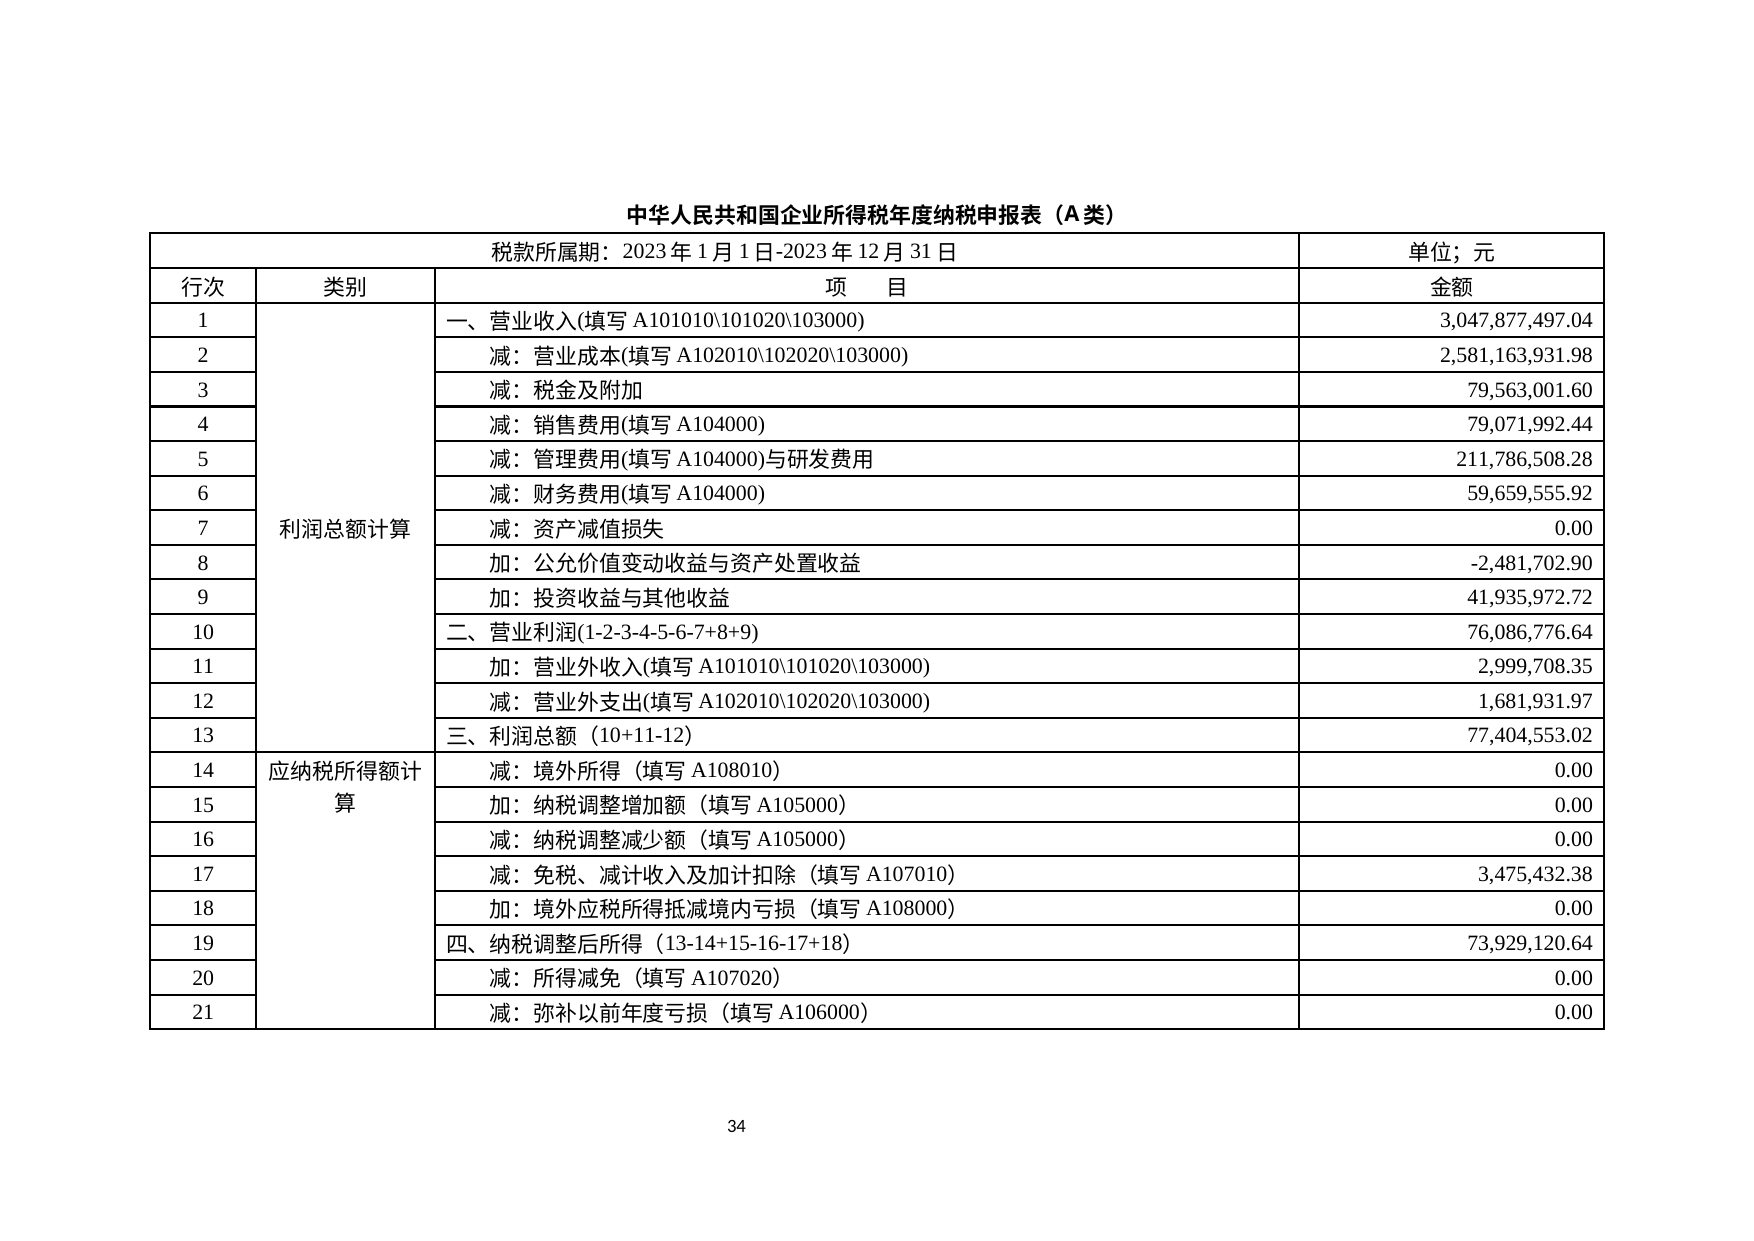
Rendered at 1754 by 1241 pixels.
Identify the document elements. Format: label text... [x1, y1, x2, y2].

table_header 中华人民共和国企业所得税年度纳税申报表（A类） [150, 198, 1604, 232]
table_cell 0.00 [1300, 823, 1603, 855]
table_cell 行次 [151, 269, 255, 302]
table_cell 1,681,931.97 [1300, 684, 1603, 717]
table_cell 加：公允价值变动收益与资产处置收益 [436, 546, 1298, 578]
table_cell 减：免税、减计收入及加计扣除（填写A107010） [436, 857, 1298, 890]
table_cell 15 [151, 788, 255, 821]
table_cell 减：纳税调整减少额（填写A105000） [436, 823, 1298, 855]
table_cell 减：管理费用(填写A104000)与研发费用 [436, 442, 1298, 474]
table_cell 5 [151, 442, 255, 474]
table_cell 减：弥补以前年度亏损（填写A106000） [436, 996, 1298, 1028]
table_cell 四、纳税调整后所得（13-14+15-16-17+18） [436, 926, 1298, 959]
table_cell 19 [151, 926, 255, 959]
table_cell 加：纳税调整增加额（填写A105000） [436, 788, 1298, 821]
table_cell 二、营业利润(1-2-3-4-5-6-7+8+9) [436, 615, 1298, 647]
table_cell 1 [151, 304, 255, 336]
table_cell 0.00 [1300, 892, 1603, 924]
table_cell 减：财务费用(填写A104000) [436, 477, 1298, 509]
table_cell 减：营业外支出(填写A102010\102020\103000) [436, 684, 1298, 717]
table_cell 79,071,992.44 [1300, 408, 1603, 440]
table_cell 项 目 [436, 269, 1298, 302]
table_cell 减：营业成本(填写A102010\102020\103000) [436, 338, 1298, 371]
table_cell 一、营业收入(填写A101010\101020\103000) [436, 304, 1298, 336]
table_cell 4 [151, 408, 255, 440]
table_cell 减：销售费用(填写A104000) [436, 408, 1298, 440]
table_cell 加：境外应税所得抵减境内亏损（填写A108000） [436, 892, 1298, 924]
table_cell 3,047,877,497.04 [1300, 304, 1603, 336]
table_cell 11 [151, 650, 255, 682]
table_cell 6 [151, 477, 255, 509]
table_cell 12 [151, 684, 255, 717]
table_cell 20 [151, 961, 255, 993]
table_cell 14 [151, 753, 255, 786]
table_cell 8 [151, 546, 255, 578]
table_cell 59,659,555.92 [1300, 477, 1603, 509]
table_cell 减：税金及附加 [436, 373, 1298, 405]
table_cell 0.00 [1300, 753, 1603, 786]
table_cell 9 [151, 580, 255, 613]
table_cell 211,786,508.28 [1300, 442, 1603, 474]
table_cell 应纳税所得额计算 [257, 753, 434, 1028]
table_cell 16 [151, 823, 255, 855]
table_cell 2 [151, 338, 255, 371]
table_cell 类别 [257, 269, 434, 302]
table_cell 0.00 [1300, 788, 1603, 821]
table_cell 三、利润总额（10+11-12） [436, 719, 1298, 751]
table_cell 税款所属期：2023年1月1日-2023年12月31日 [151, 234, 1298, 267]
table_cell 2,999,708.35 [1300, 650, 1603, 682]
table_cell 77,404,553.02 [1300, 719, 1603, 751]
table_cell 79,563,001.60 [1300, 373, 1603, 405]
table_cell 17 [151, 857, 255, 890]
table_cell 76,086,776.64 [1300, 615, 1603, 647]
table_cell 3 [151, 373, 255, 405]
table_cell 0.00 [1300, 996, 1603, 1028]
table_cell 13 [151, 719, 255, 751]
table_cell 73,929,120.64 [1300, 926, 1603, 959]
table_cell 3,475,432.38 [1300, 857, 1603, 890]
table_cell 7 [151, 511, 255, 544]
table_cell 18 [151, 892, 255, 924]
table_cell 21 [151, 996, 255, 1028]
table_cell 41,935,972.72 [1300, 580, 1603, 613]
table_cell 10 [151, 615, 255, 647]
table_cell 减：境外所得（填写A108010） [436, 753, 1298, 786]
table_cell 金额 [1300, 269, 1603, 302]
table_cell 0.00 [1300, 511, 1603, 544]
table_cell 利润总额计算 [257, 304, 434, 751]
table_cell 0.00 [1300, 961, 1603, 993]
table_cell 加：投资收益与其他收益 [436, 580, 1298, 613]
table_cell 2,581,163,931.98 [1300, 338, 1603, 371]
table_cell 减：资产减值损失 [436, 511, 1298, 544]
table_cell 加：营业外收入(填写A101010\101020\103000) [436, 650, 1298, 682]
table_cell 减：所得减免（填写A107020） [436, 961, 1298, 993]
table_cell 单位；元 [1300, 234, 1603, 267]
table_cell -2,481,702.90 [1300, 546, 1603, 578]
